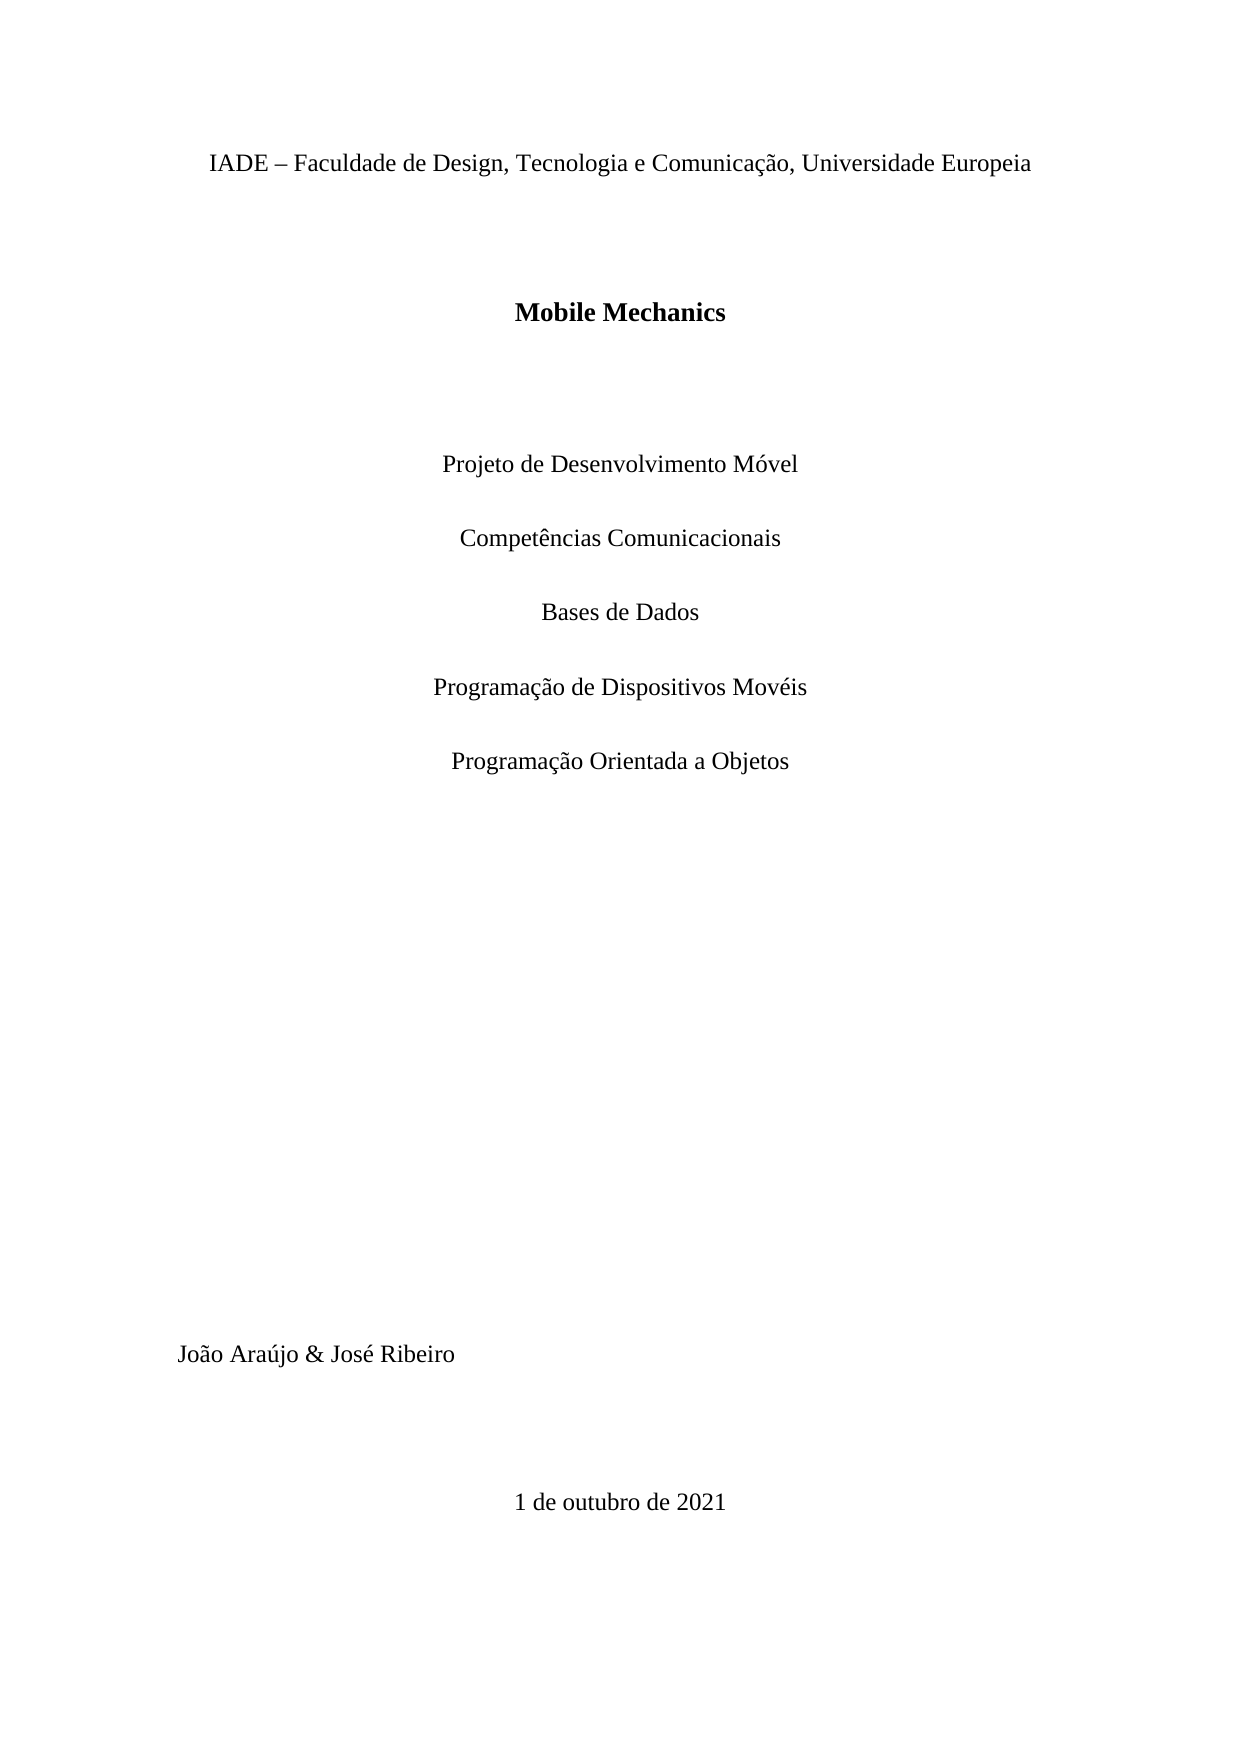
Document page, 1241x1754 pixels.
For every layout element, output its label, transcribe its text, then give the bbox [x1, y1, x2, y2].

text Programação Orientada a Objetos [177, 746, 1063, 774]
text João Araújo & José Ribeiro [177, 1339, 1063, 1368]
text Mobile Mechanics [177, 296, 1063, 327]
text Bases de Dados [177, 597, 1063, 626]
text Programação de Dispositivos Movéis [177, 672, 1063, 700]
text Projeto de Desenvolvimento Móvel [177, 449, 1063, 478]
text Competências Comunicacionais [177, 523, 1063, 552]
text 1 de outubro de 2021 [177, 1487, 1063, 1516]
text IADE – Faculdade de Design, Tecnologia e Comunicação, Universidade Europeia [177, 148, 1063, 176]
